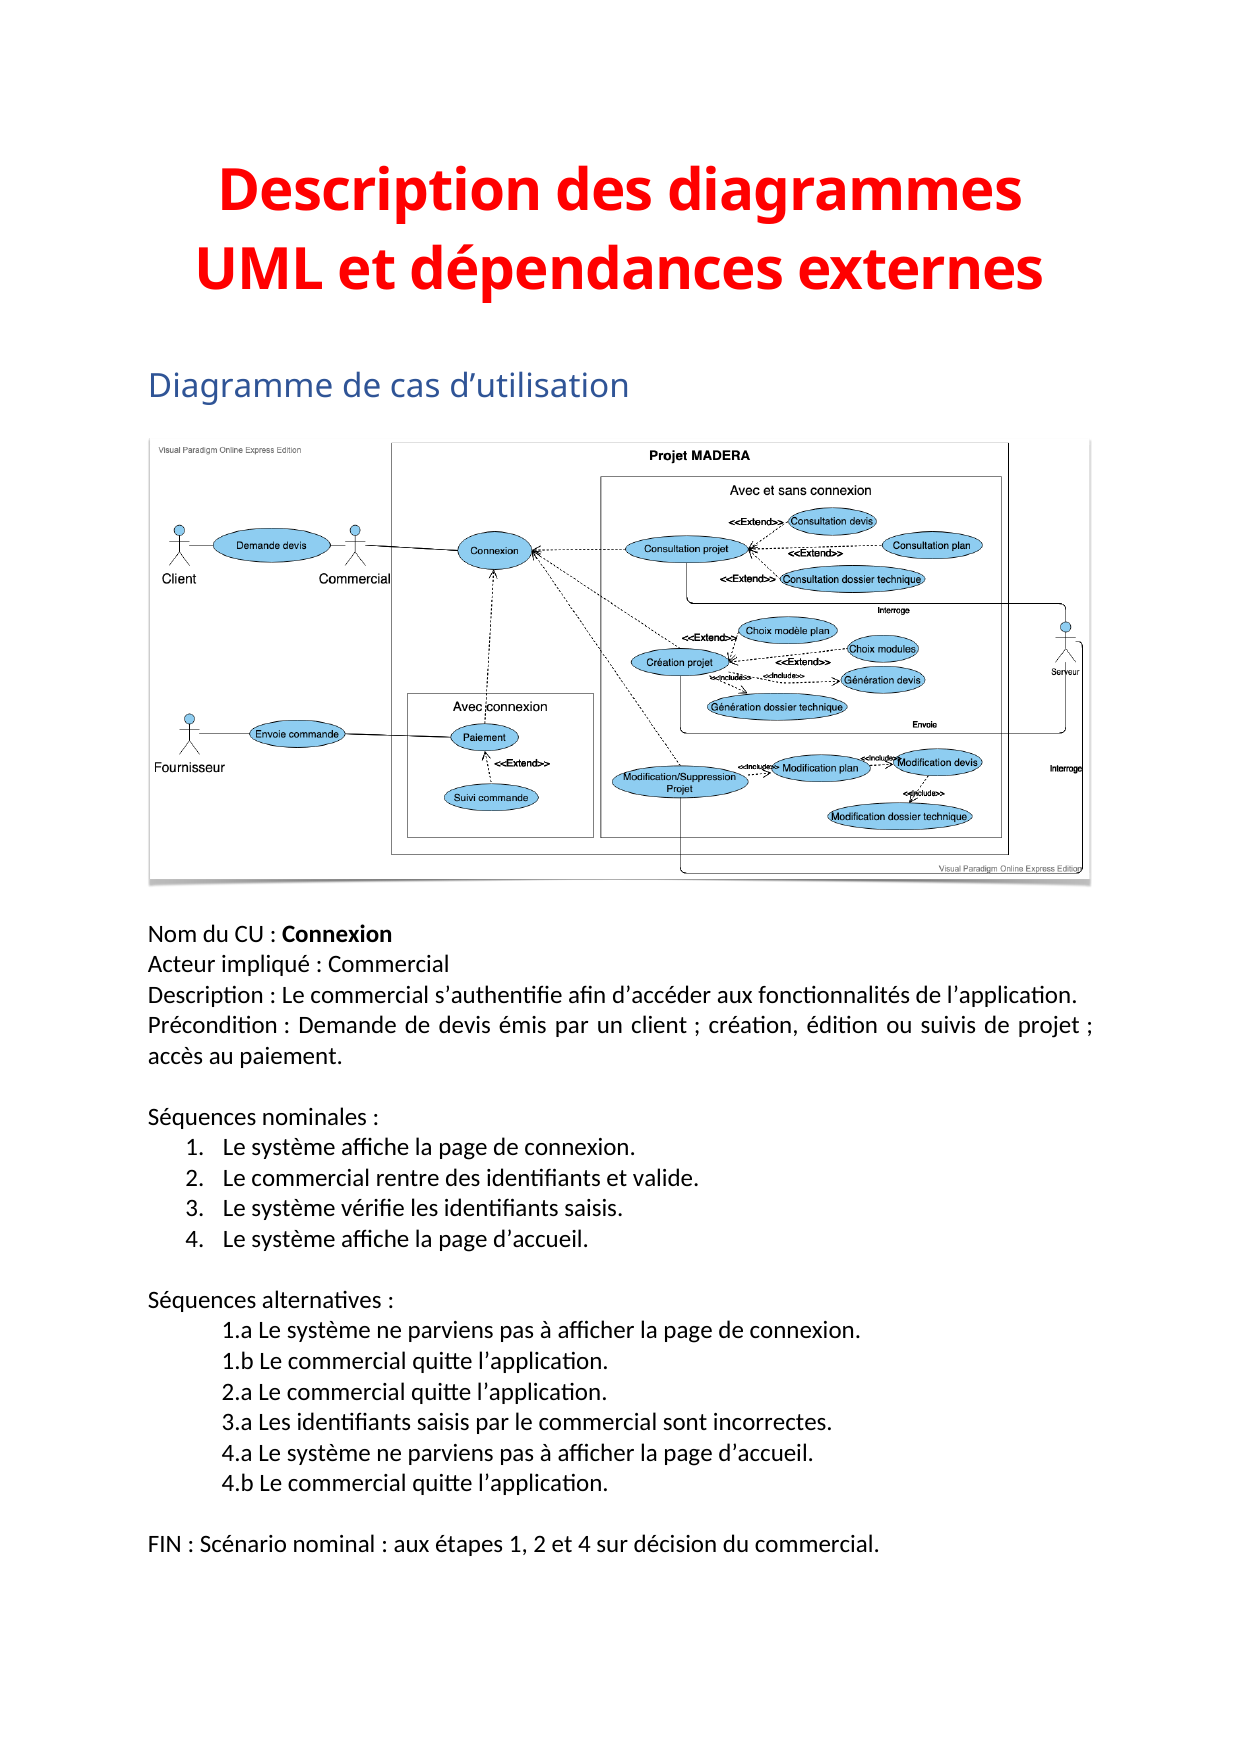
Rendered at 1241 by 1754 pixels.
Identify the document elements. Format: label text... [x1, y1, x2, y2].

text Nom du CU : Connexion [148, 918, 1093, 948]
picture [147, 438, 1092, 888]
text Description : Le commercial s’authentifie afin d’accéder aux fonctionnalités de l’application. [148, 979, 1093, 1009]
text 1.b Le commercial quitte l’application. [148, 1345, 1093, 1376]
list Le système affiche la page d’accueil. [185, 1223, 1093, 1253]
subtitle Diagramme de cas d’utilisation [148, 362, 1093, 407]
list Le commercial rentre des identifiants et valide. [185, 1162, 1093, 1192]
list Le système vérifie les identifiants saisis. [185, 1192, 1093, 1223]
title Description des diagrammes UML et dépendances externes [148, 148, 1093, 307]
text 3.a Les identifiants saisis par le commercial sont incorrectes. [148, 1406, 1093, 1437]
text Précondition : Demande de devis émis par un client ; création, édition ou suivis de projet ; accès au paiement. [148, 1009, 1093, 1070]
text Séquences nominales : [148, 1101, 1093, 1131]
text 4.b Le commercial quitte l’application. [148, 1467, 1093, 1498]
text FIN : Scénario nominal : aux étapes 1, 2 et 4 sur décision du commercial. [148, 1528, 1093, 1559]
text Acteur impliqué : Commercial [148, 948, 1093, 979]
list Le système affiche la page de connexion. [185, 1131, 1093, 1162]
text 2.a Le commercial quitte l’application. [148, 1376, 1093, 1406]
text Séquences alternatives : [148, 1284, 1093, 1314]
text 4.a Le système ne parviens pas à afficher la page d’accueil. [148, 1437, 1093, 1467]
text 1.a Le système ne parviens pas à afficher la page de connexion. [148, 1314, 1093, 1345]
